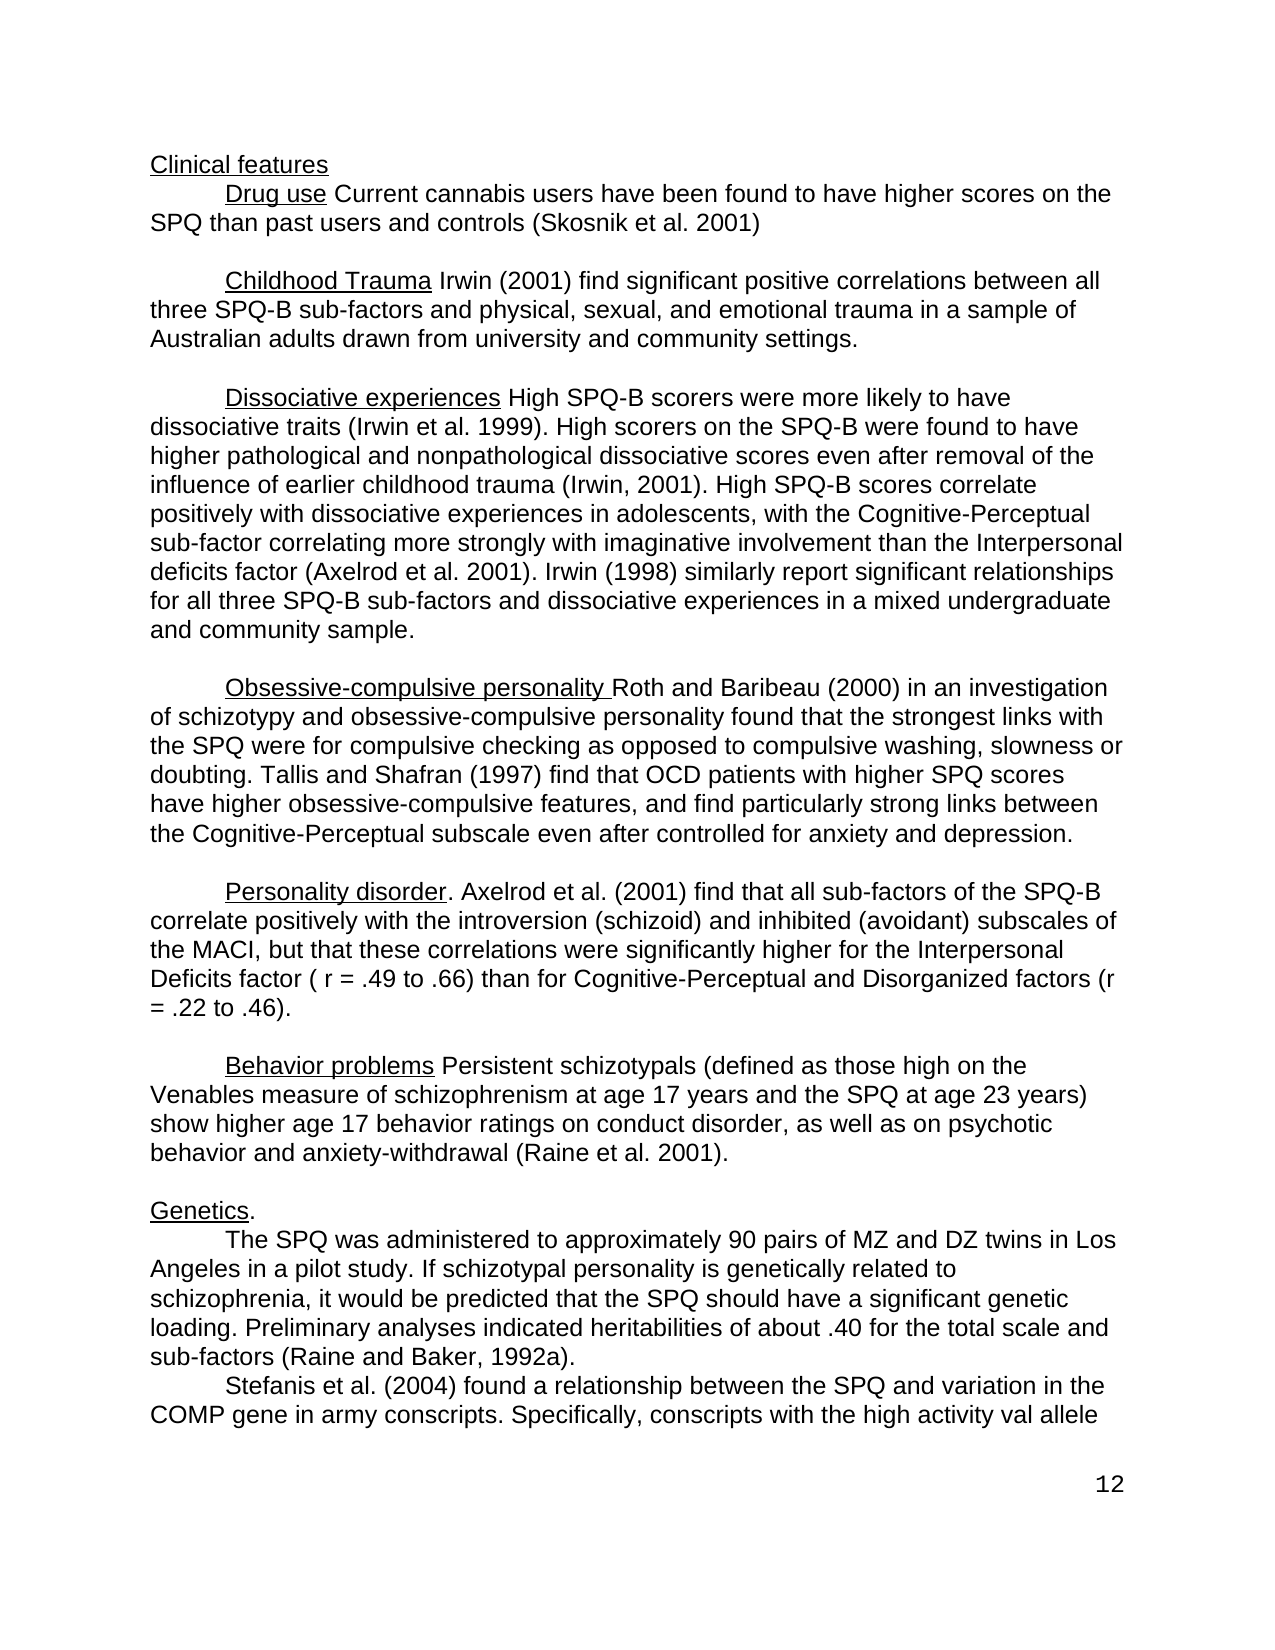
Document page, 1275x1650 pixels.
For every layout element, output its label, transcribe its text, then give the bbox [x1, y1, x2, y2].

text Behavior problems Persistent schizotypals (defined as those high on the Venables measure of schizophrenism at age 17 years and the SPQ at age 23 years) show higher age 17 behavior ratings on conduct disorder, as well as on psychotic behavior and anxiety-withdrawal (Raine et al. 2001). [150, 1051, 1125, 1167]
text Obsessive-compulsive personality Roth and Baribeau (2000) in an investigation of schizotypy and obsessive-compulsive personality found that the strongest links with the SPQ were for compulsive checking as opposed to compulsive washing, slowness or doubting. Tallis and Shafran (1997) find that OCD patients with higher SPQ scores have higher obsessive-compulsive features, and find particularly strong links between the Cognitive-Perceptual subscale even after controlled for anxiety and depression. [150, 673, 1125, 847]
text Childhood Trauma Irwin (2001) find significant positive correlations between all three SPQ-B sub-factors and physical, sexual, and emotional trauma in a sample of Australian adults drawn from university and community settings. [150, 266, 1125, 353]
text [150, 1371, 1125, 1429]
subtitle Drug use Current cannabis users have been found to have higher scores on the SPQ than past users and controls (Skosnik et al. 2001) [150, 179, 1125, 237]
subtitle Clinical features [150, 150, 1125, 179]
text Dissociative experiences High SPQ-B scorers were more likely to have dissociative traits (Irwin et al. 1999). High scorers on the SPQ-B were found to have higher pathological and nonpathological dissociative scores even after removal of the influence of earlier childhood trauma (Irwin, 2001). High SPQ-B scores correlate positively with dissociative experiences in adolescents, with the Cognitive-Perceptual sub-factor correlating more strongly with imaginative involvement than the Interpersonal deficits factor (Axelrod et al. 2001). Irwin (1998) similarly report significant relationships for all three SPQ-B sub-factors and dissociative experiences in a mixed undergraduate and community sample. [150, 382, 1125, 644]
text Personality disorder. Axelrod et al. (2001) find that all sub-factors of the SPQ-B correlate positively with the introversion (schizoid) and inhibited (avoidant) subscales of the MACI, but that these correlations were significantly higher for the Interpersonal Deficits factor ( r = .49 to .66) than for Cognitive-Perceptual and Disorganized factors (r = .22 to .46). [150, 877, 1125, 1022]
text The SPQ was administered to approximately 90 pairs of MZ and DZ twins in Los Angeles in a pilot study. If schizotypal personality is genetically related to schizophrenia, it would be predicted that the SPQ should have a significant genetic loading. Preliminary analyses indicated heritabilities of about .40 for the total scale and sub-factors (Raine and Baker, 1992a). [150, 1225, 1125, 1371]
text Genetics. [150, 1196, 1125, 1225]
